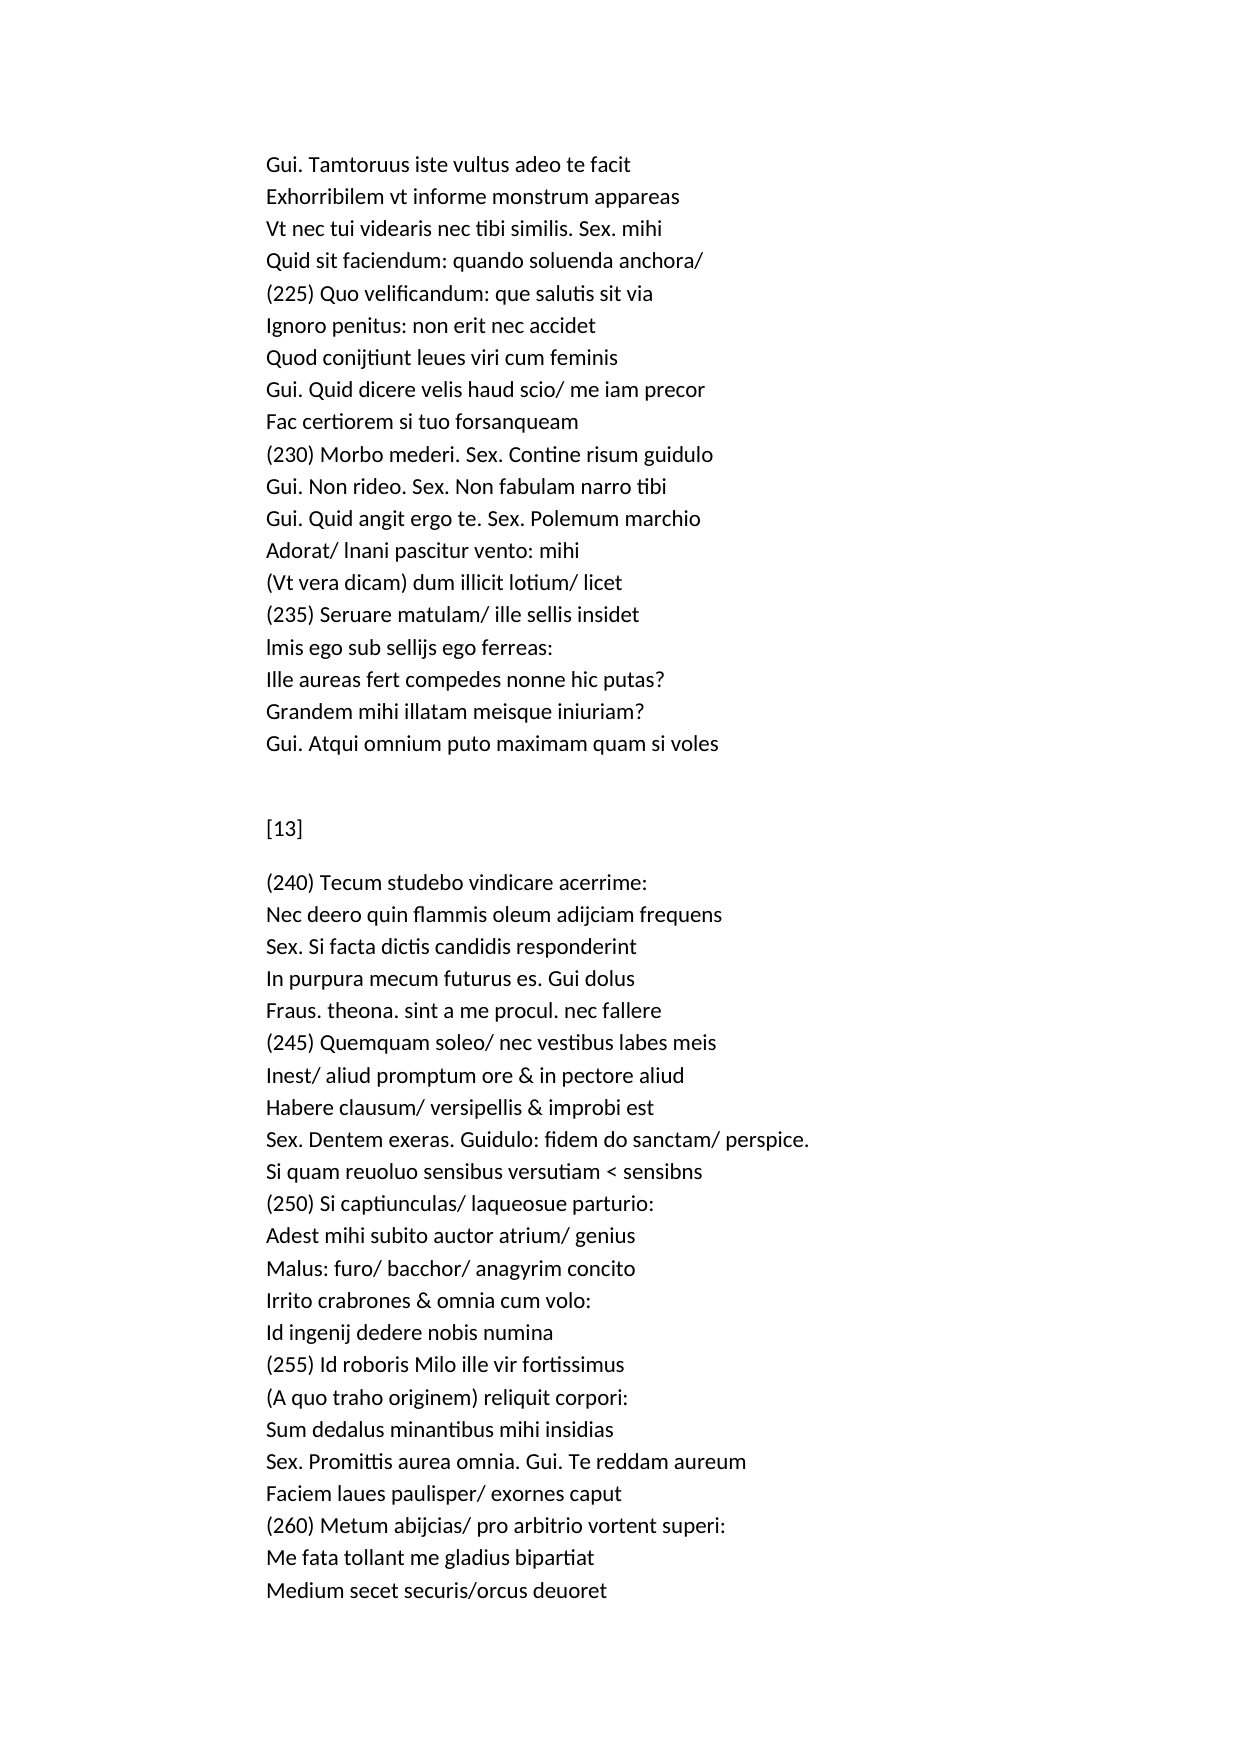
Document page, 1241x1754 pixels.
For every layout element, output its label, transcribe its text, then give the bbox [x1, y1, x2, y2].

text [266, 150, 1090, 789]
text [13] [266, 814, 1090, 843]
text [266, 868, 1090, 1604]
